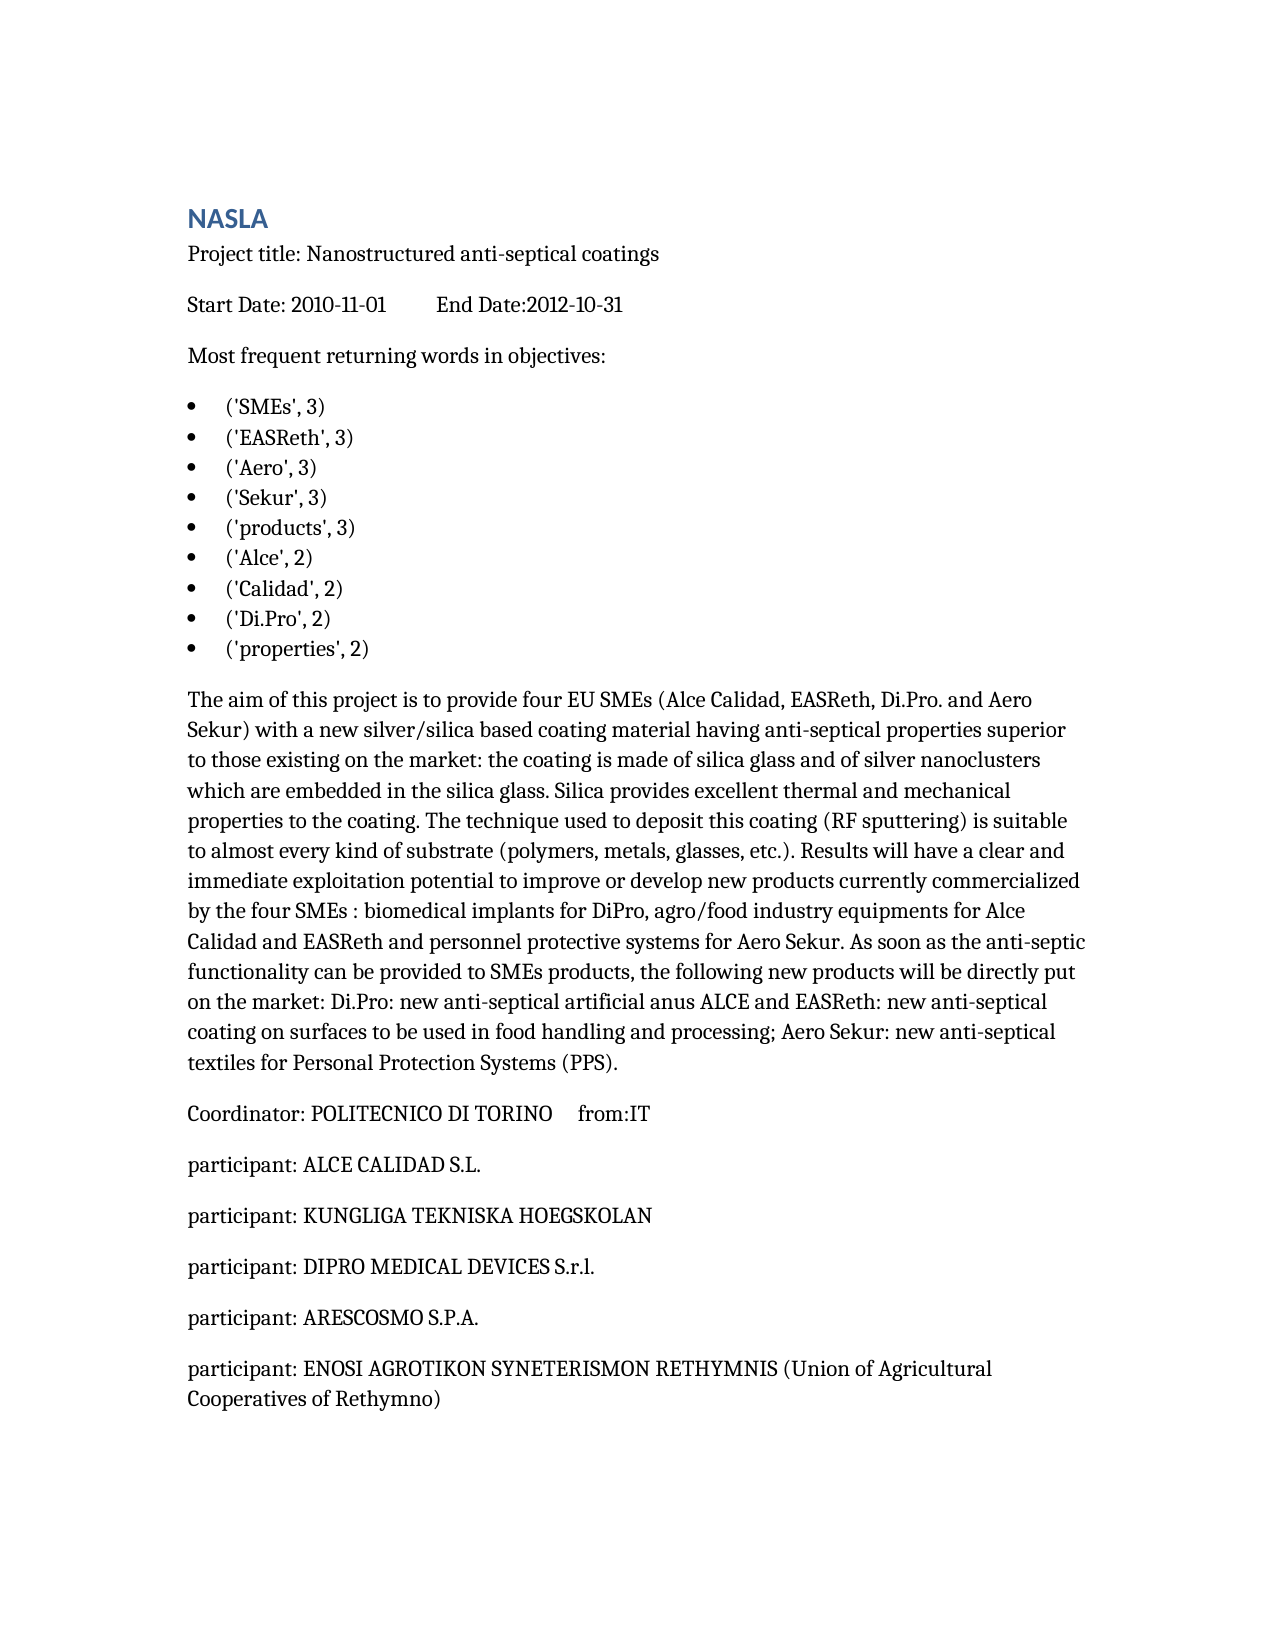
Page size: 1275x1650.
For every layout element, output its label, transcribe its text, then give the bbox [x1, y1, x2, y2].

text participant: ALCE CALIDAD S.L. [187, 1151, 1087, 1178]
text Project title: Nanostructured anti-septical coatings [187, 241, 1087, 267]
list ('Di.Pro', 2) [187, 606, 1087, 632]
text The aim of this project is to provide four EU SMEs (Alce Calidad, EASReth, Di.Pro. and Aero Sekur) with a new silver/silica based coating material having anti-septical properties superior to those existing on the market: the coating is made of silica glass and of silver nanoclusters which are embedded in the silica glass. Silica provides excellent thermal and mechanical properties to the coating. The technique used to deposit this coating (RF sputtering) is suitable to almost every kind of substrate (polymers, metals, glasses, etc.). Results will have a clear and immediate exploitation potential to improve or develop new products currently commercialized by the four SMEs : biomedical implants for DiPro, agro/food industry equipments for Alce Calidad and EASReth and personnel protective systems for Aero Sekur. As soon as the anti-septic functionality can be provided to SMEs products, the following new products will be directly put on the market: Di.Pro: new anti-septical artificial anus ALCE and EASReth: new anti-septical coating on surfaces to be used in food handling and processing; Aero Sekur: new anti-septical textiles for Personal Protection Systems (PPS). [187, 687, 1087, 1076]
list ('Sekur', 3) [187, 485, 1087, 511]
subtitle NASLA [187, 200, 1087, 236]
list ('products', 3) [187, 515, 1087, 541]
text participant: ENOSI AGROTIKON SYNETERISMON RETHYMNIS (Union of Agricultural Cooperatives of Rethymno) [187, 1356, 1087, 1412]
text Coordinator: POLITECNICO DI TORINO from:IT [187, 1100, 1087, 1127]
list ('EASReth', 3) [187, 424, 1087, 451]
text Most frequent returning words in objectives: [187, 343, 1087, 369]
text participant: KUNGLIGA TEKNISKA HOEGSKOLAN [187, 1202, 1087, 1229]
list ('SMEs', 3) [187, 394, 1087, 420]
text Start Date: 2010-11-01 End Date:2012-10-31 [187, 292, 1087, 318]
list ('properties', 2) [187, 636, 1087, 662]
list ('Calidad', 2) [187, 575, 1087, 602]
text participant: ARESCOSMO S.P.A. [187, 1304, 1087, 1331]
list ('Alce', 2) [187, 545, 1087, 571]
text participant: DIPRO MEDICAL DEVICES S.r.l. [187, 1253, 1087, 1280]
list ('Aero', 3) [187, 454, 1087, 481]
